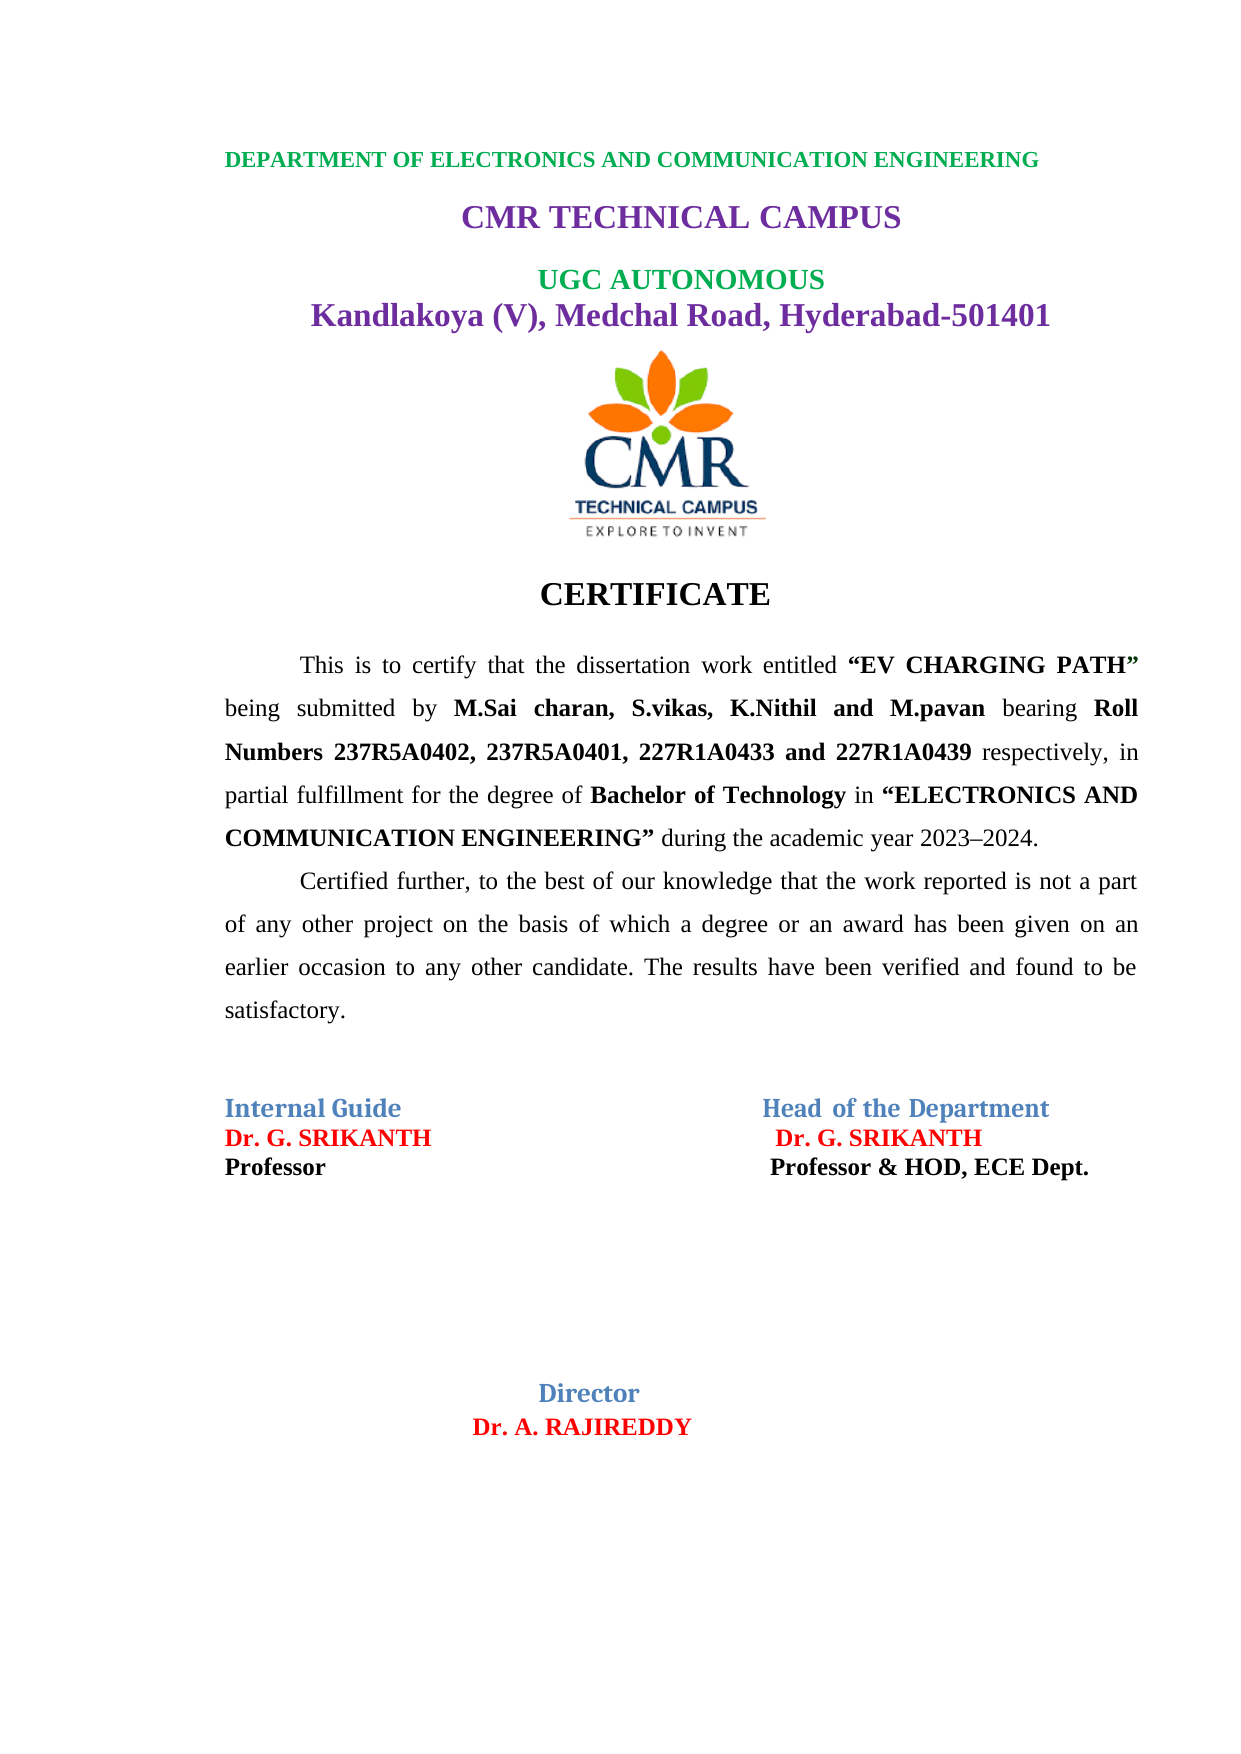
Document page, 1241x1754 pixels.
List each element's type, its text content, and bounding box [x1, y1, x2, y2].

subtitle CMR TECHNICAL CAMPUS [262, 197, 1101, 235]
text DEPARTMENT OF ELECTRONICS AND COMMUNICATION ENGINEERING [224, 146, 1171, 172]
text Director [164, 1377, 1171, 1409]
subtitle Dr. G. SRIKANTH Dr. G. SRIKANTH [224, 1123, 1171, 1152]
subtitle Kandlakoya (V), Medchal Road, Hyderabad-501401 [261, 296, 1101, 334]
picture [569, 333, 773, 540]
text This is to certify that the dissertation work entitled “EV CHARGING PATH” being submitted by M.Sai charan, S.vikas, K.Nithil and M.pavan bearing Roll Numbers 237R5A0402, 237R5A0401, 227R1A0433 and 227R1A0439 respectively, in partial fulfillment for the degree of Bachelor of Technology in “ELECTRONICS AND COMMUNICATION ENGINEERING” during the academic year 2023–2024. [224, 650, 1138, 852]
text UGC AUTONOMOUS [262, 262, 1101, 296]
text CERTIFICATE [487, 574, 1101, 613]
text Internal Guide Head of the Department [224, 1092, 1171, 1123]
text Professor Professor & HOD, ECE Dept. [224, 1152, 1171, 1181]
text Dr. A. RAJIREDDY [224, 1409, 1171, 1442]
text Certified further, to the best of our knowledge that the work reported is not a part of any other project on the basis of which a degree or an award has been given on an earlier occasion to any other candidate. The results have been verified and found to be satisfactory. [224, 866, 1138, 1024]
